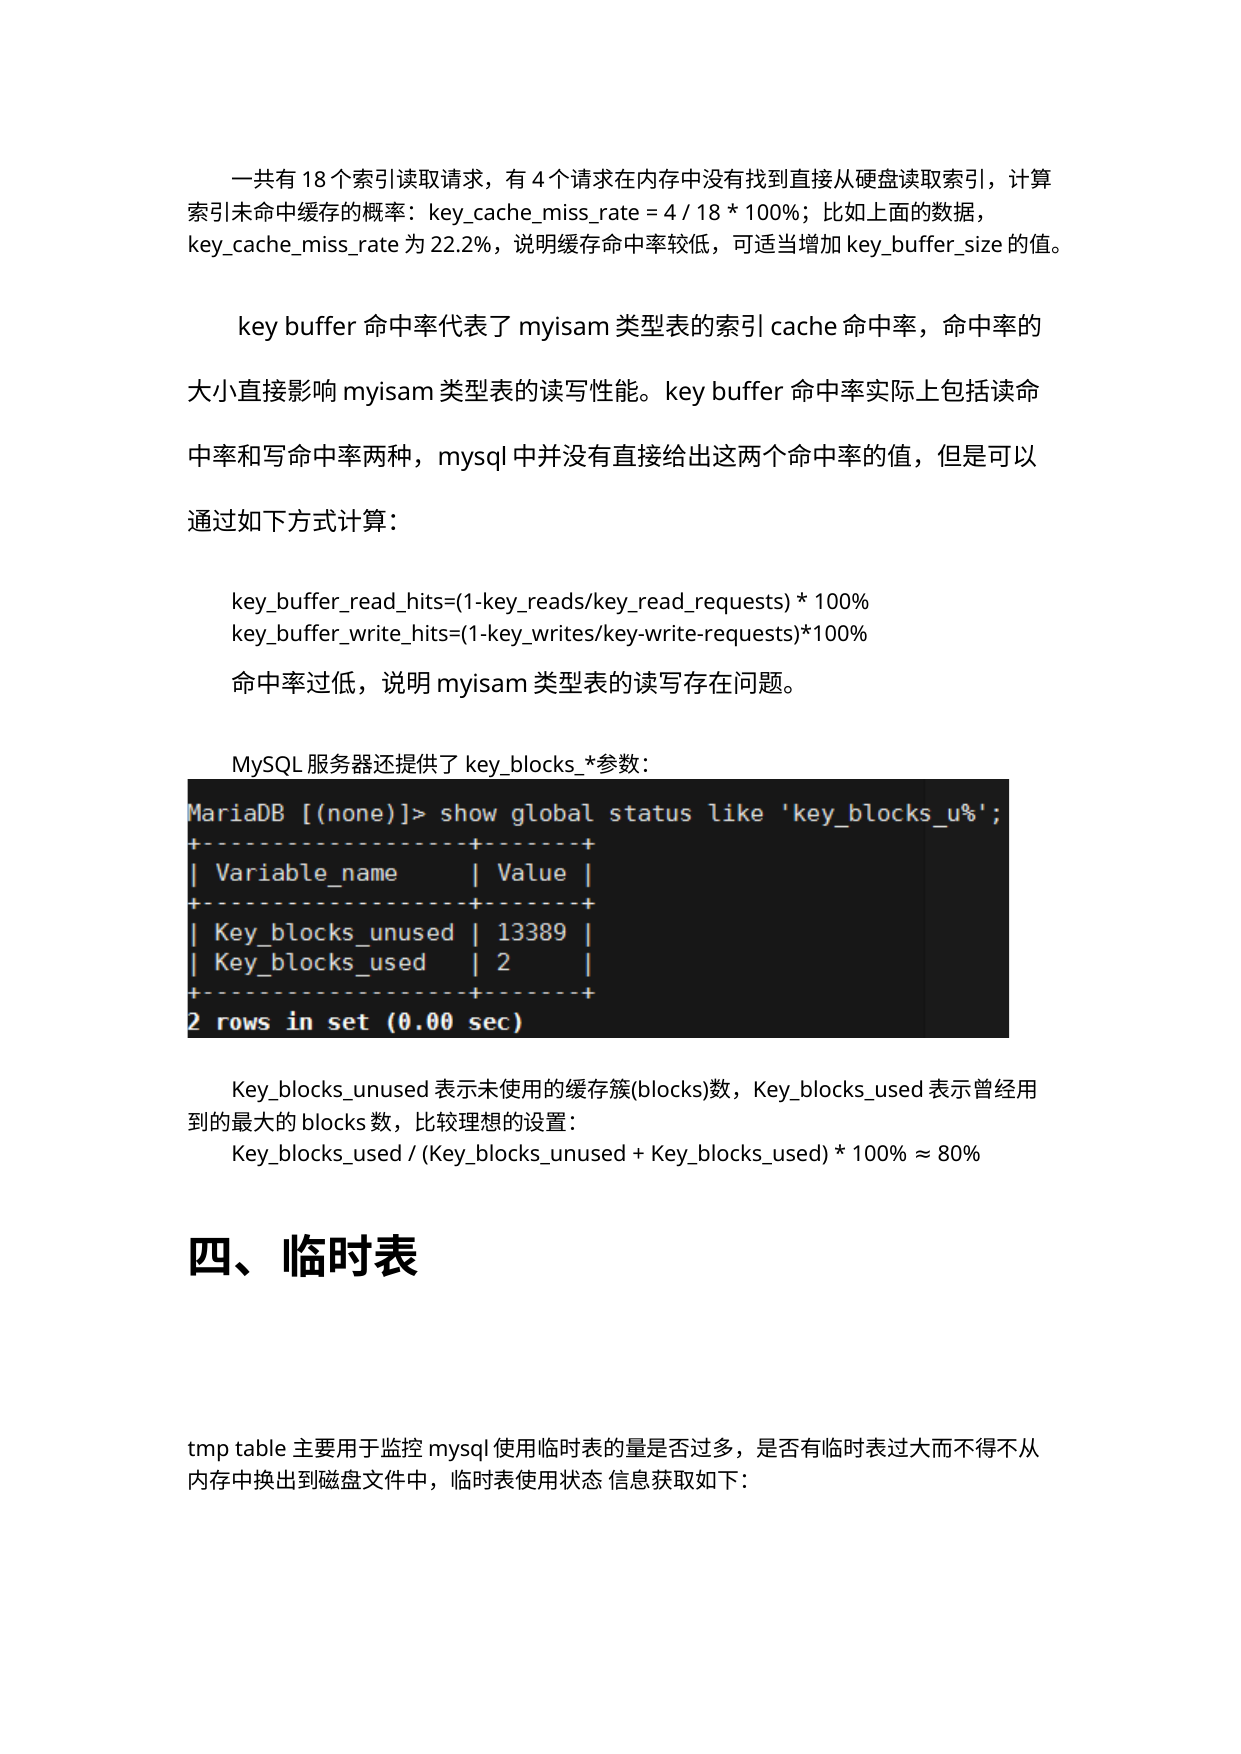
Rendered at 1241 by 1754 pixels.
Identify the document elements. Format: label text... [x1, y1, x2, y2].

text tmp table 主要用于监控mysql使用临时表的量是否过多，是否有临时表过大而不得不从内存中换出到磁盘文件中，临时表使用状态 信息获取如下： [187, 1430, 1053, 1495]
subtitle 临时表 [187, 1205, 1053, 1302]
text key_buffer_read_hits=(1-key_reads/key_read_requests) * 100% [187, 584, 1053, 617]
text Key_blocks_unused表示未使用的缓存簇(blocks)数，Key_blocks_used表示曾经用到的最大的blocks数，比较理想的设置： [187, 1072, 1053, 1137]
picture [187, 779, 1010, 1038]
text key buffer 命中率代表了myisam类型表的索引cache命中率，命中率的大小直接影响myisam类型表的读写性能。key buffer 命中率实际上包括读命中率和写命中率两种，mysql中并没有直接给出这两个命中率的值，但是可以通过如下方式计算： [187, 292, 1053, 552]
text 一共有18个索引读取请求，有4个请求在内存中没有找到直接从硬盘读取索引，计算索引未命中缓存的概率：key_cache_miss_rate = 4 / 18 * 100%；比如上面的数据，key_cache_miss_rate为22.2%，说明缓存命中率较低，可适当增加key_buffer_size的值。 [187, 162, 1053, 259]
text Key_blocks_used / (Key_blocks_unused + Key_blocks_used) * 100% ≈ 80% [187, 1137, 1053, 1169]
text 命中率过低，说明myisam类型表的读写存在问题。 [187, 649, 1053, 714]
text key_buffer_write_hits=(1-key_writes/key-write-requests)*100% [187, 617, 1053, 649]
